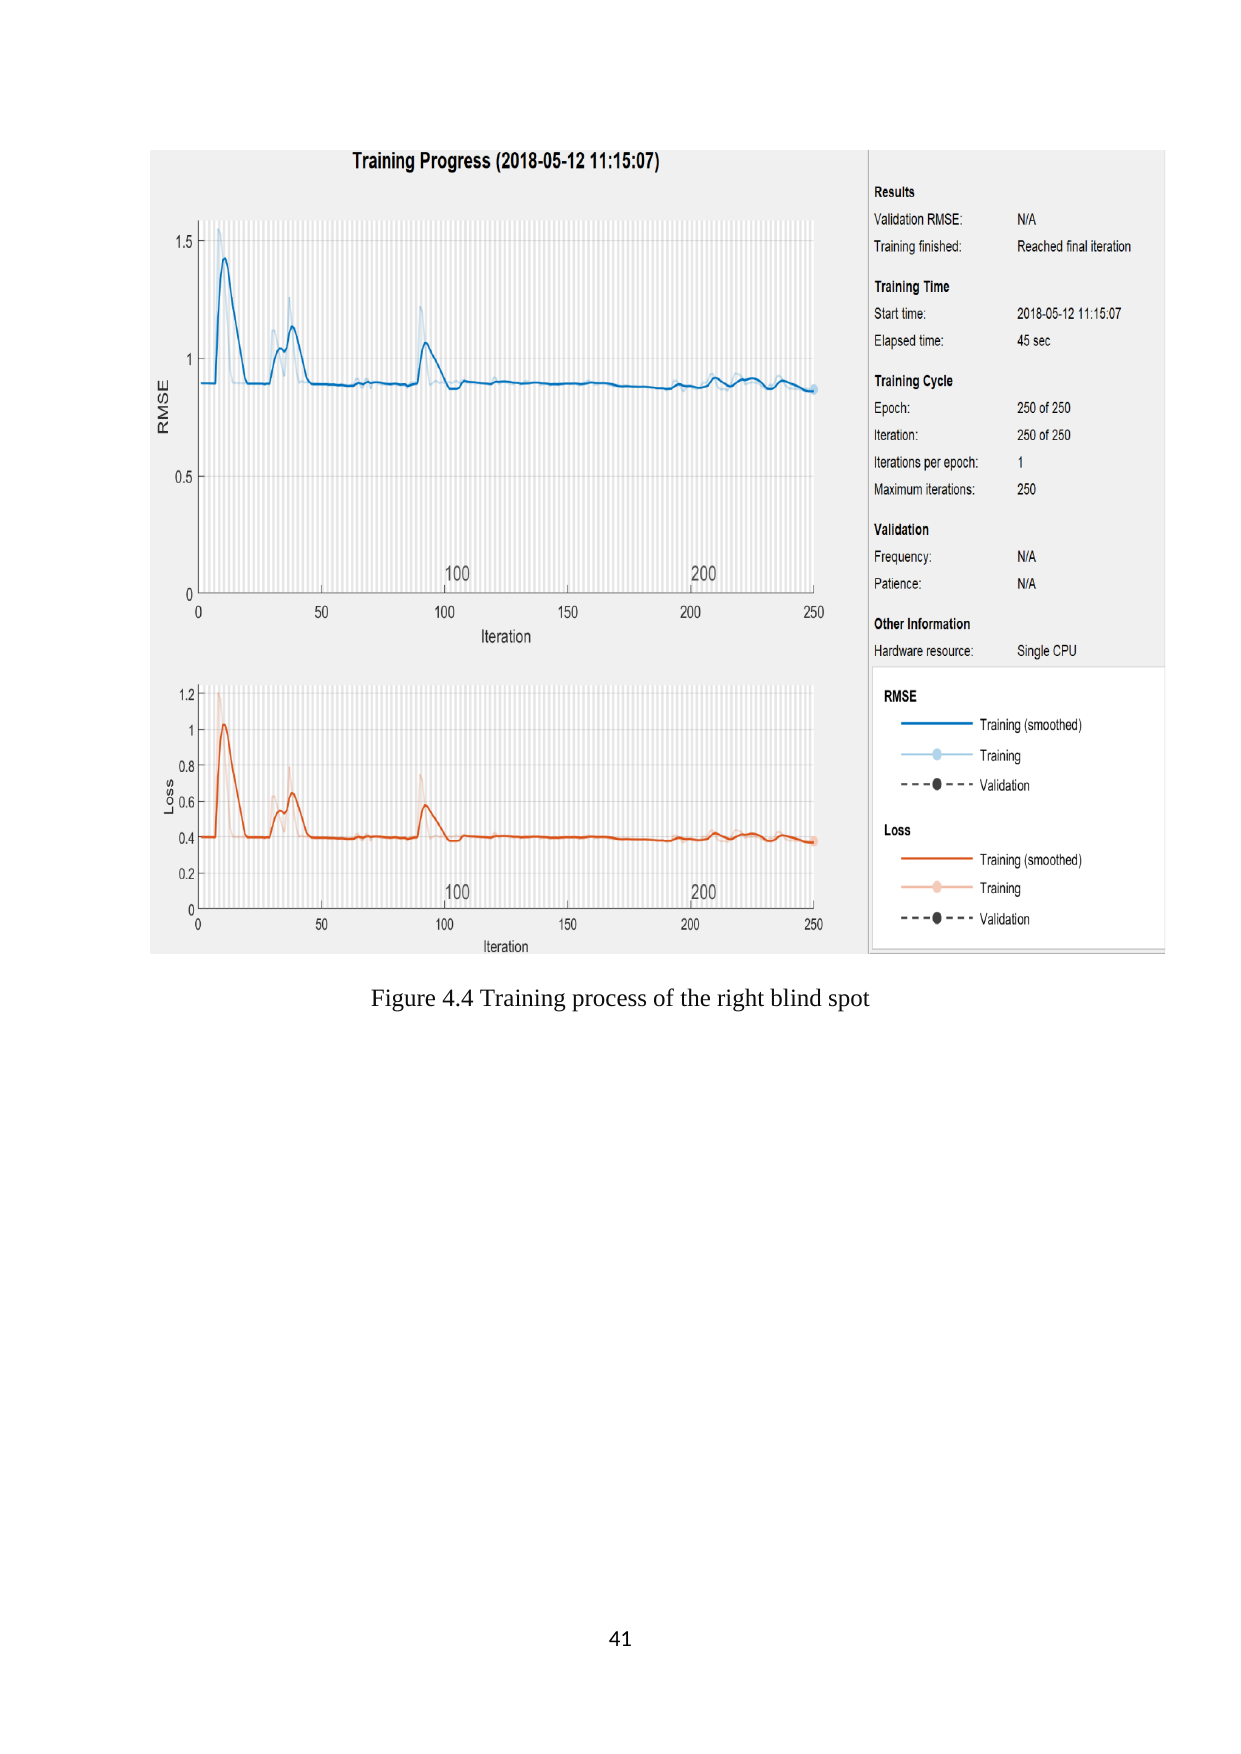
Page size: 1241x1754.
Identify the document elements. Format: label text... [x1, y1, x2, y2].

text Figure 4.4 Training process of the right blind spot [150, 983, 1090, 1012]
